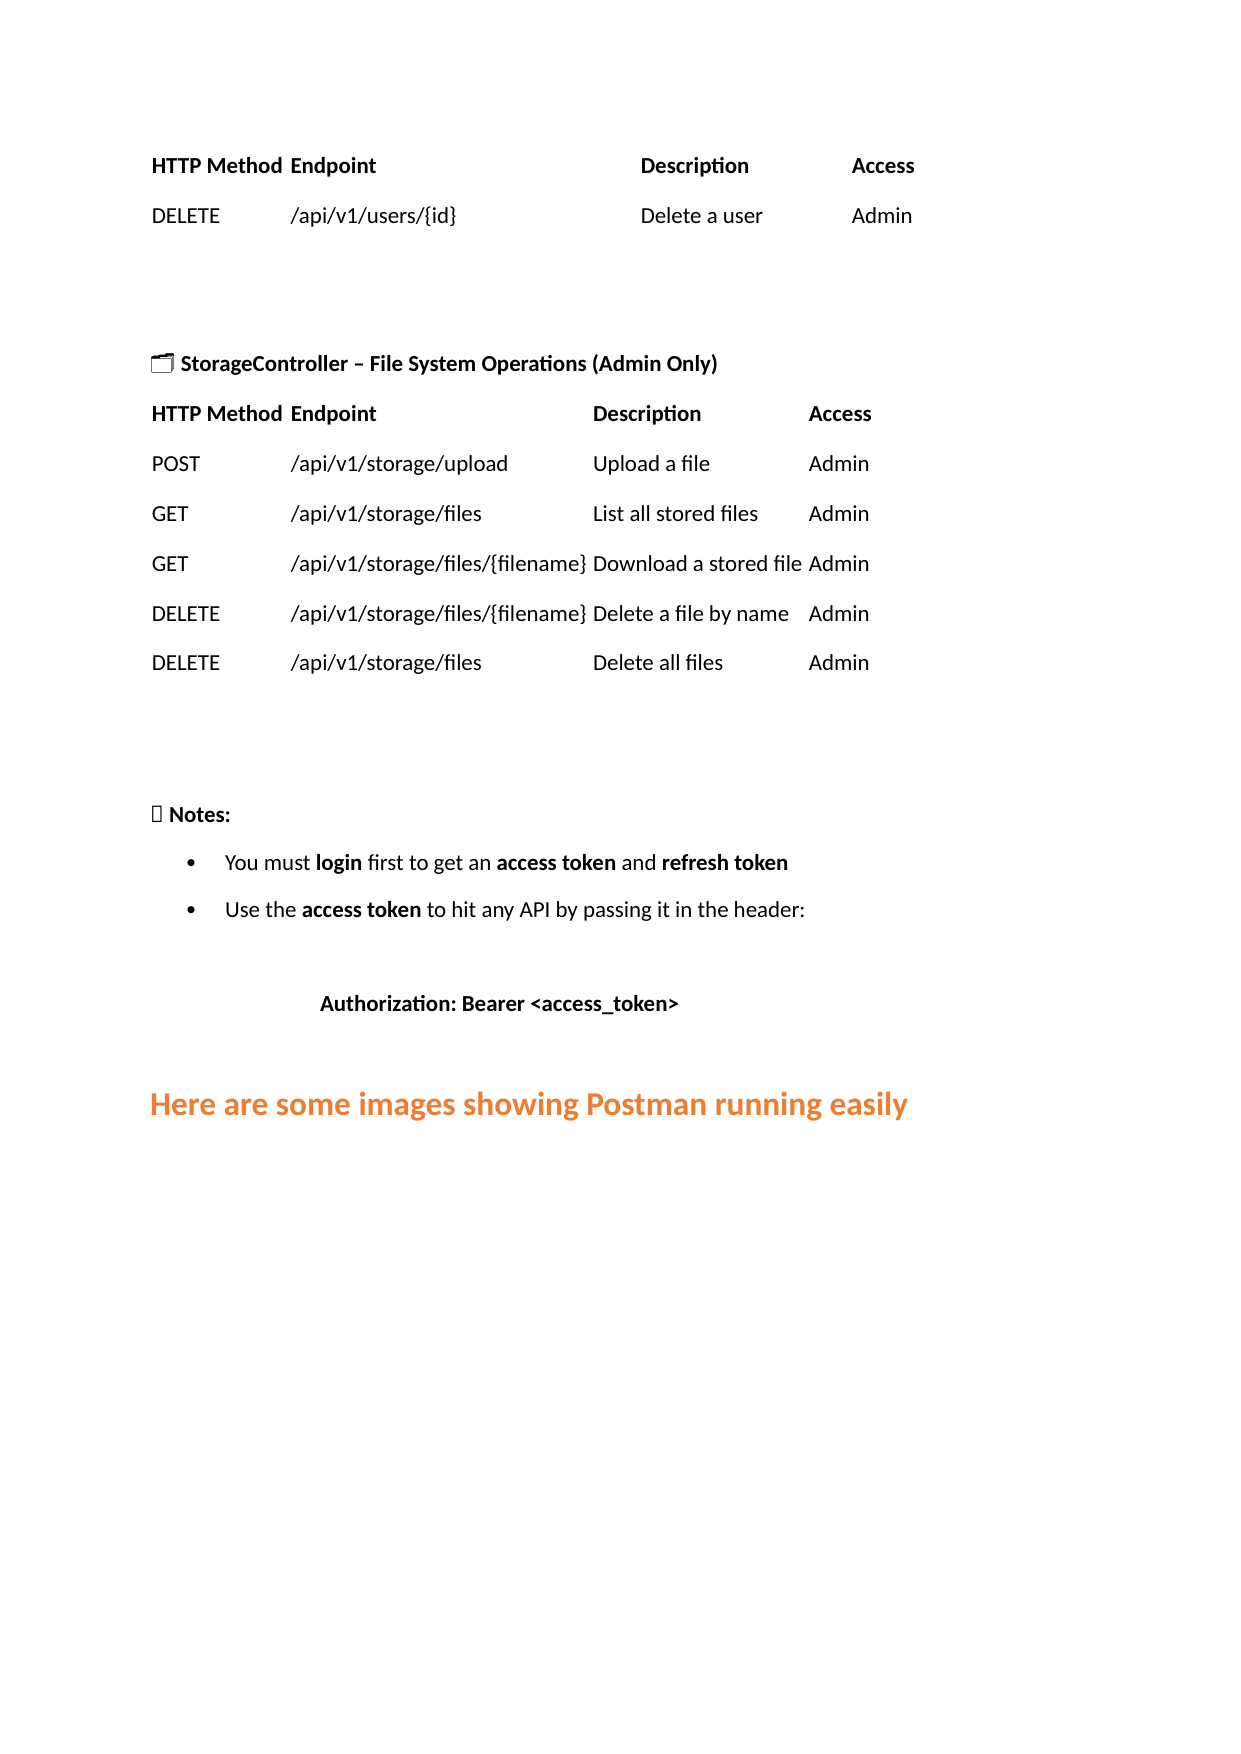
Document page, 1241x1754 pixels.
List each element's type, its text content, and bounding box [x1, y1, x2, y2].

table_header Endpoint [289, 150, 639, 200]
text Here are some images showing Postman running easily [150, 1082, 1090, 1123]
table_header Description [639, 150, 850, 200]
table_cell Delete a file by name [591, 597, 807, 647]
table_header Access [850, 150, 983, 200]
table_cell Admin [807, 547, 878, 597]
table_header HTTP Method [150, 150, 289, 200]
table_cell GET [150, 497, 289, 547]
table_cell Admin [807, 647, 878, 697]
text 🗂️ StorageController – File System Operations (Admin Only) [150, 347, 1090, 378]
table_cell List all stored files [591, 497, 807, 547]
table_cell /api/v1/storage/files/{filename} [289, 597, 591, 647]
text Authorization: Bearer <access_token> [150, 989, 1090, 1017]
table_header HTTP Method [150, 398, 289, 447]
table_cell Upload a file [591, 448, 807, 497]
table_header Description [591, 398, 807, 447]
table_cell Admin [807, 597, 878, 647]
table_cell /api/v1/storage/files [289, 497, 591, 547]
table_cell DELETE [150, 200, 289, 250]
table_cell /api/v1/storage/files [289, 647, 591, 697]
text ✅ Notes: [150, 798, 1090, 829]
table_cell DELETE [150, 647, 289, 697]
table_cell GET [150, 547, 289, 597]
table_header Endpoint [289, 398, 591, 447]
table_cell Admin [807, 497, 878, 547]
list You must login first to get an access token and refresh token [187, 848, 1090, 876]
table_cell Admin [850, 200, 983, 250]
table_cell DELETE [150, 597, 289, 647]
table_cell Admin [807, 448, 878, 497]
table_cell Download a stored file [591, 547, 807, 597]
table_cell Delete a user [639, 200, 850, 250]
table_cell /api/v1/storage/files/{filename} [289, 547, 591, 597]
table_cell Delete all files [591, 647, 807, 697]
table_header Access [807, 398, 878, 447]
table_cell /api/v1/storage/upload [289, 448, 591, 497]
table_cell /api/v1/users/{id} [289, 200, 639, 250]
list Use the access token to hit any API by passing it in the header: [187, 895, 1090, 923]
table_cell POST [150, 448, 289, 497]
